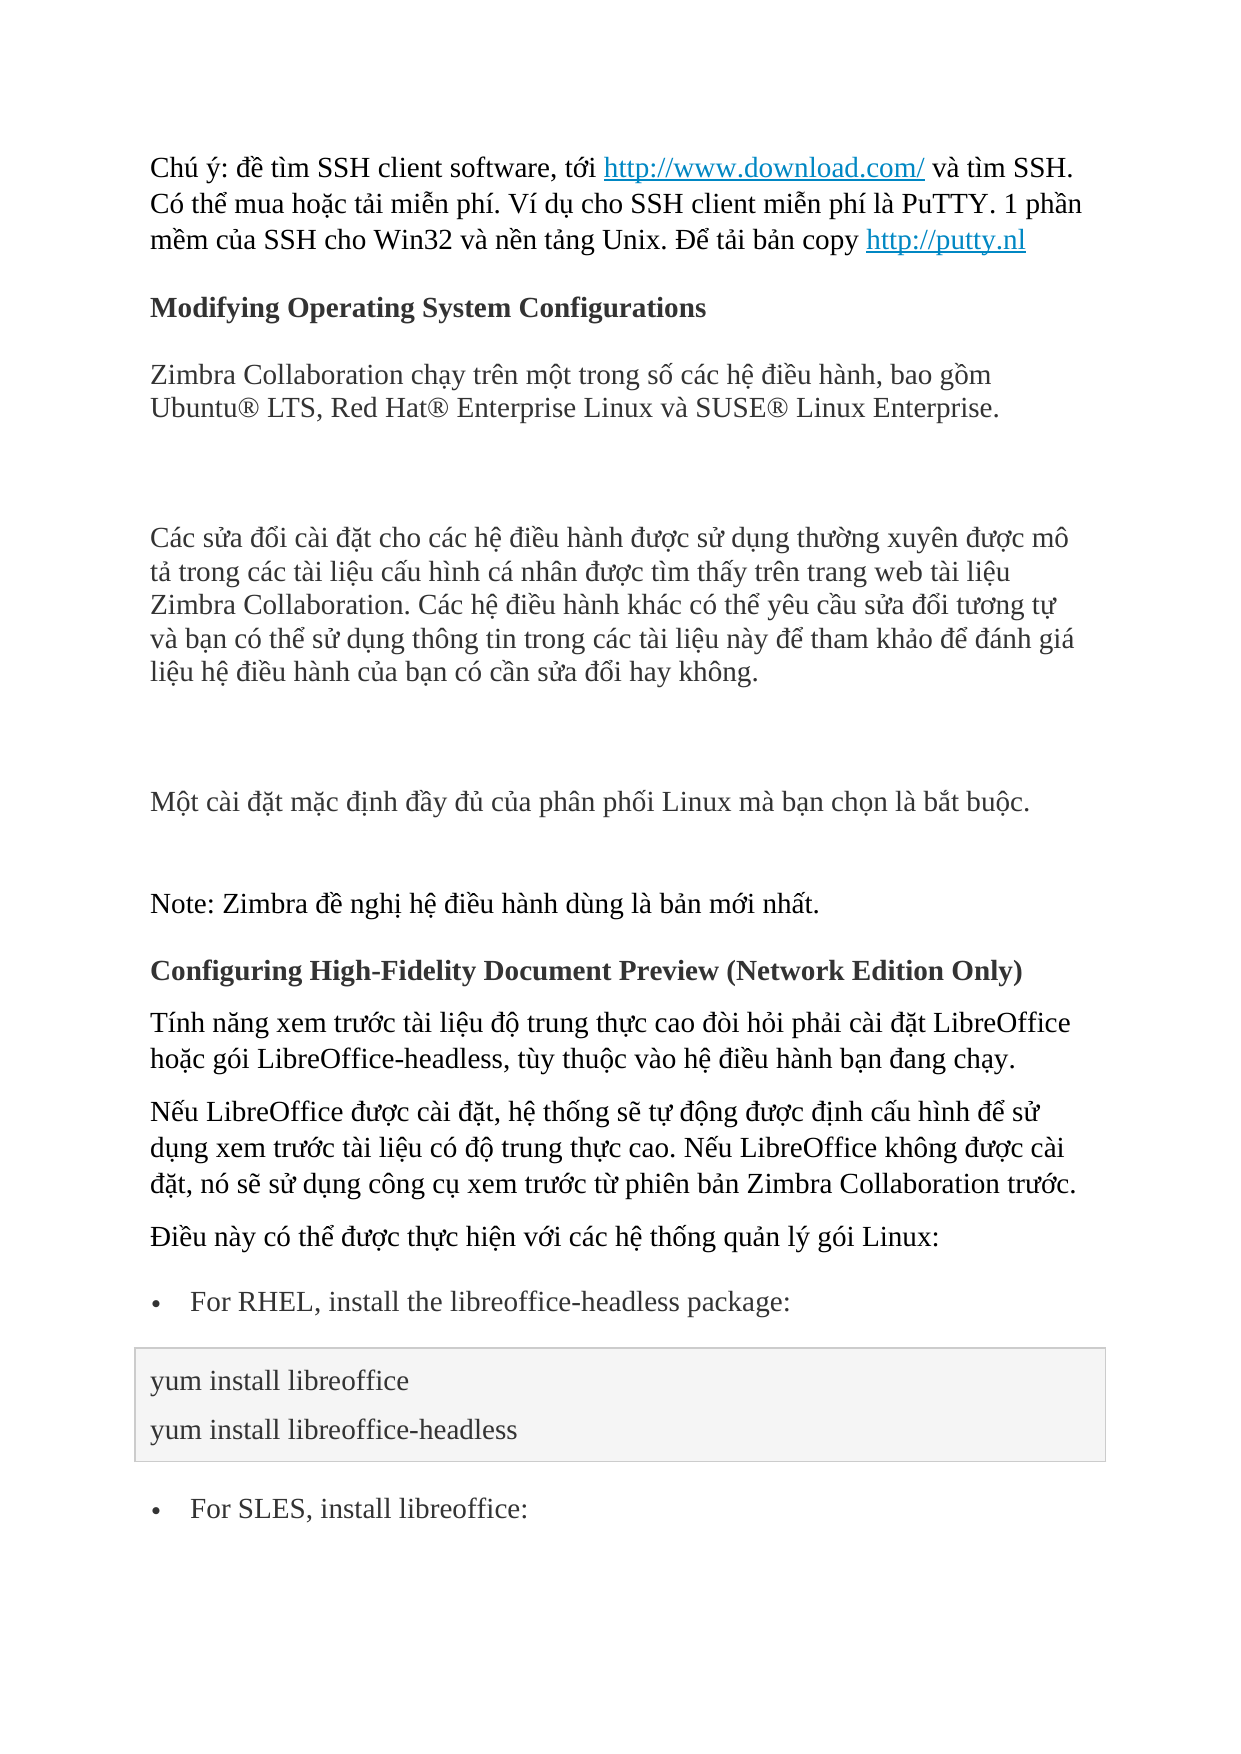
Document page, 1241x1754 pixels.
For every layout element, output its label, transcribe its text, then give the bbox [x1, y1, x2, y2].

text Nếu LibreOffice được cài đặt, hệ thống sẽ tự động được định cấu hình để sử dụng xem trước tài liệu có độ trung thực cao. Nếu LibreOffice không được cài đặt, nó sẽ sử dụng công cụ xem trước từ phiên bản Zimbra Collaboration trước. [150, 1094, 1090, 1200]
text Tính năng xem trước tài liệu độ trung thực cao đòi hỏi phải cài đặt LibreOffice hoặc gói LibreOffice-headless, tùy thuộc vào hệ điều hành bạn đang chạy. [150, 1005, 1090, 1075]
text Điều này có thể được thực hiện với các hệ thống quản lý gói Linux: [150, 1219, 1090, 1253]
list For RHEL, install the libreoffice-headless package: [152, 1284, 1090, 1318]
list For SLES, install libreoffice: [152, 1491, 1090, 1525]
subtitle Modifying Operating System Configurations [150, 290, 1090, 323]
text Note: Zimbra đề nghị hệ điều hành dùng là bản mới nhất. [150, 886, 1090, 919]
text Zimbra Collaboration chạy trên một trong số các hệ điều hành, bao gồm Ubuntu® LTS, Red Hat® Enterprise Linux và SUSE® Linux Enterprise. [150, 357, 1090, 424]
text yum install libreoffice [136, 1349, 1105, 1396]
text Các sửa đổi cài đặt cho các hệ điều hành được sử dụng thường xuyên được mô tả trong các tài liệu cấu hình cá nhân được tìm thấy trên trang web tài liệu Zimbra Collaboration. Các hệ điều hành khác có thể yêu cầu sửa đổi tương tự và bạn có thể sử dụng thông tin trong các tài liệu này để tham khảo để đánh giá liệu hệ điều hành của bạn có cần sửa đổi hay không. [150, 520, 1090, 688]
text Một cài đặt mặc định đầy đủ của phân phối Linux mà bạn chọn là bắt buộc. [150, 784, 1090, 817]
subtitle Configuring High-Fidelity Document Preview (Network Edition Only) [150, 953, 1090, 987]
text yum install libreoffice-headless [136, 1396, 1105, 1461]
text Chú ý: đề tìm SSH client software, tới http://www.download.com/ và tìm SSH. Có thể mua hoặc tải miễn phí. Ví dụ cho SSH client miễn phí là PuTTY. 1 phần mềm của SSH cho Win32 và nền tảng Unix. Để tải bản copy http://putty.nl [150, 150, 1090, 256]
